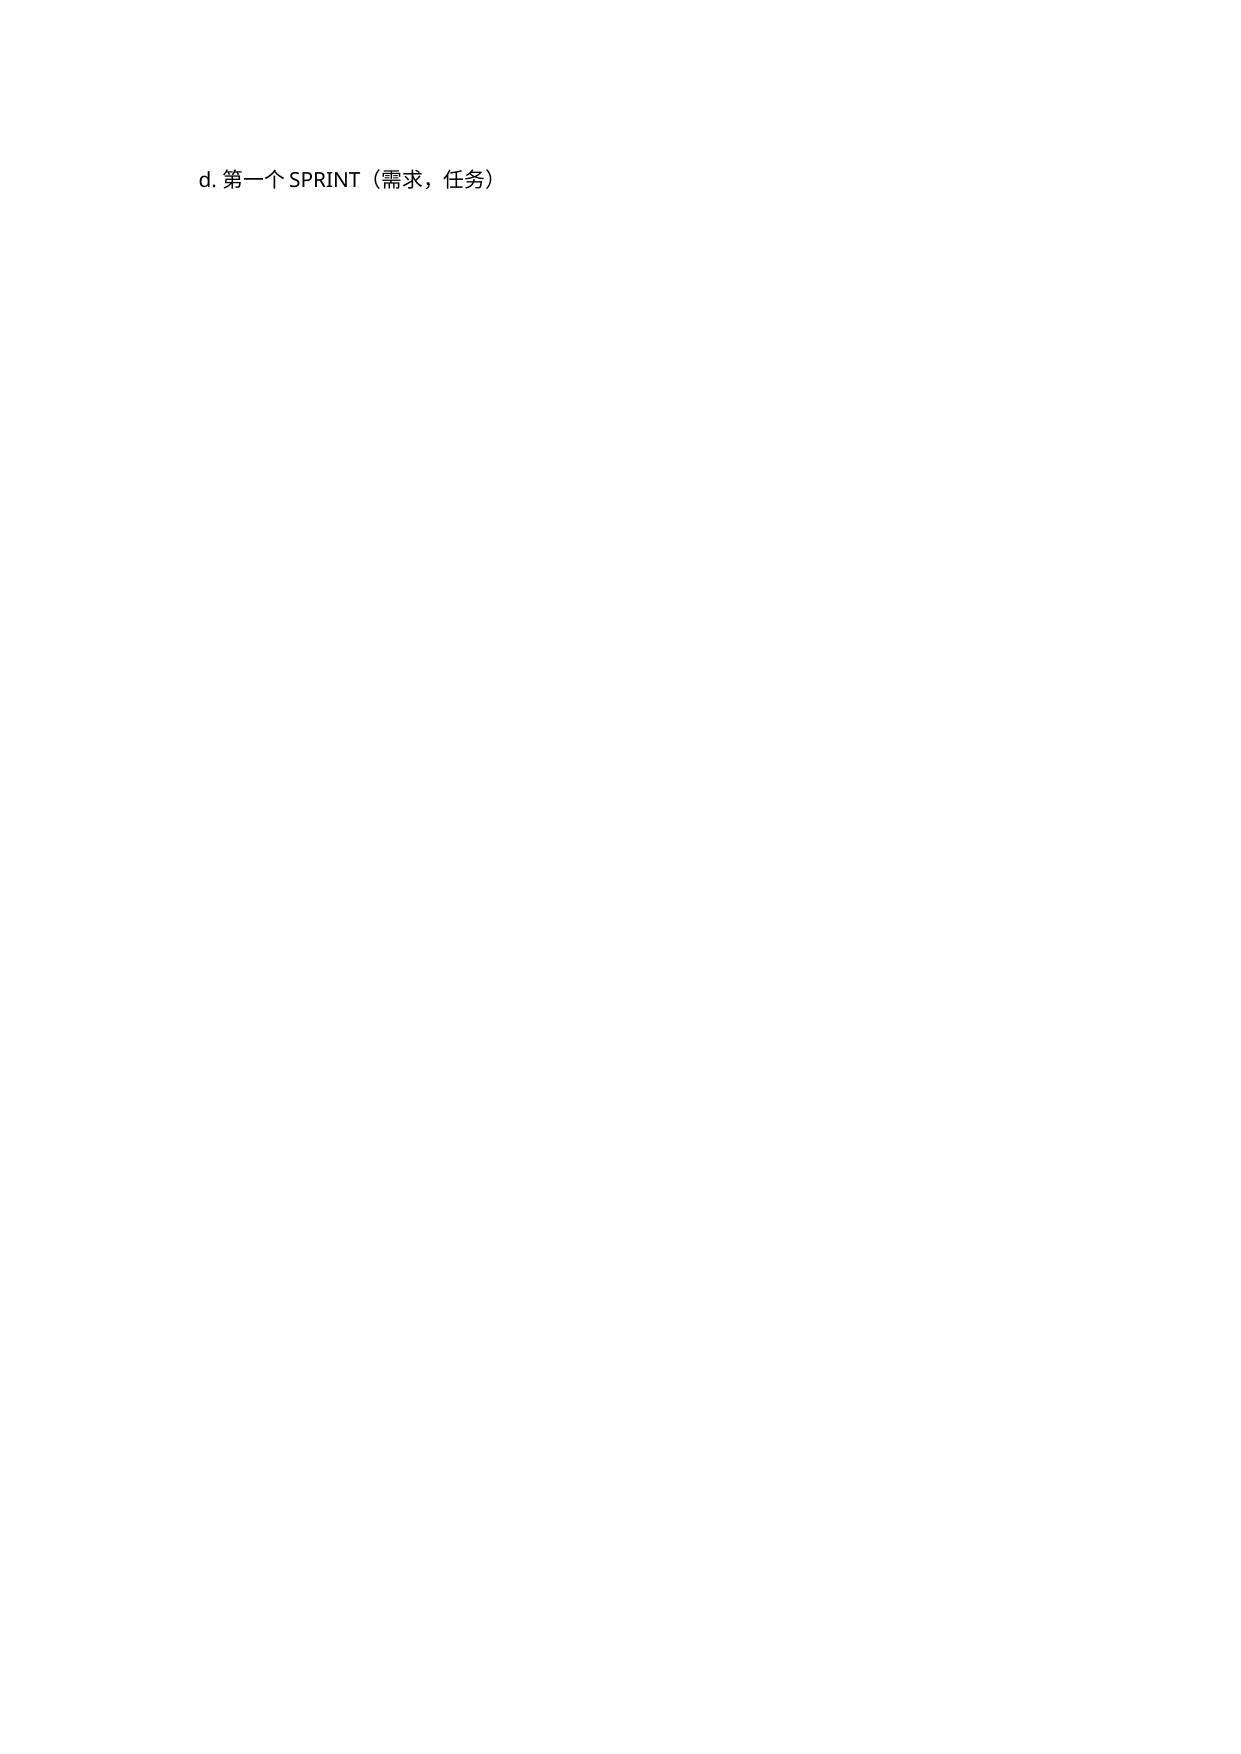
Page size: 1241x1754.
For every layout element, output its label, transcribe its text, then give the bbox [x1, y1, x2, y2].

text d. 第一个SPRINT（需求，任务） [187, 162, 1053, 194]
